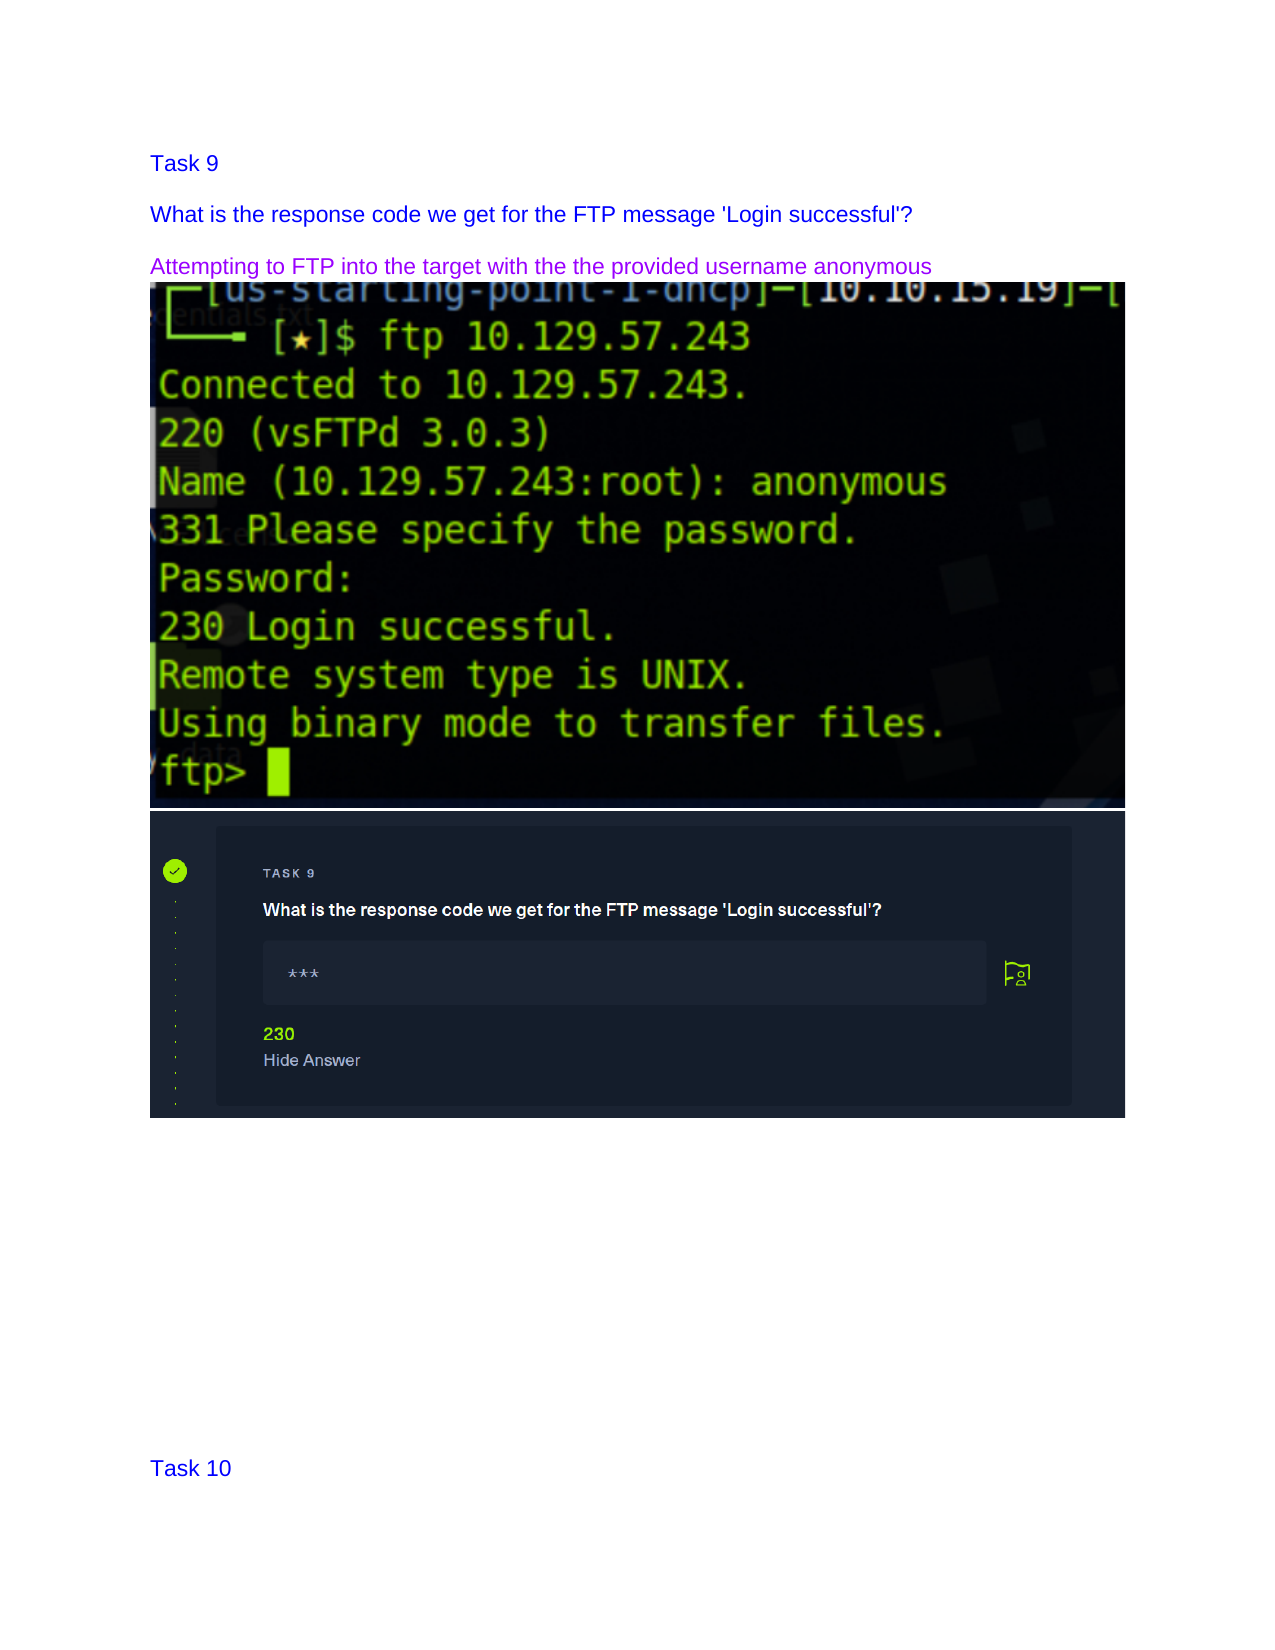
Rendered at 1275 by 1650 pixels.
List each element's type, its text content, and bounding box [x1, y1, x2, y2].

picture [150, 811, 1125, 1118]
text Task 9 [150, 150, 1125, 176]
picture [150, 282, 1125, 808]
text Attempting to FTP into the target with the the provided username anonymous [150, 253, 1125, 279]
text Task 10 [150, 1455, 1125, 1481]
text What is the response code we get for the FTP message 'Login successful'? [150, 201, 1125, 228]
